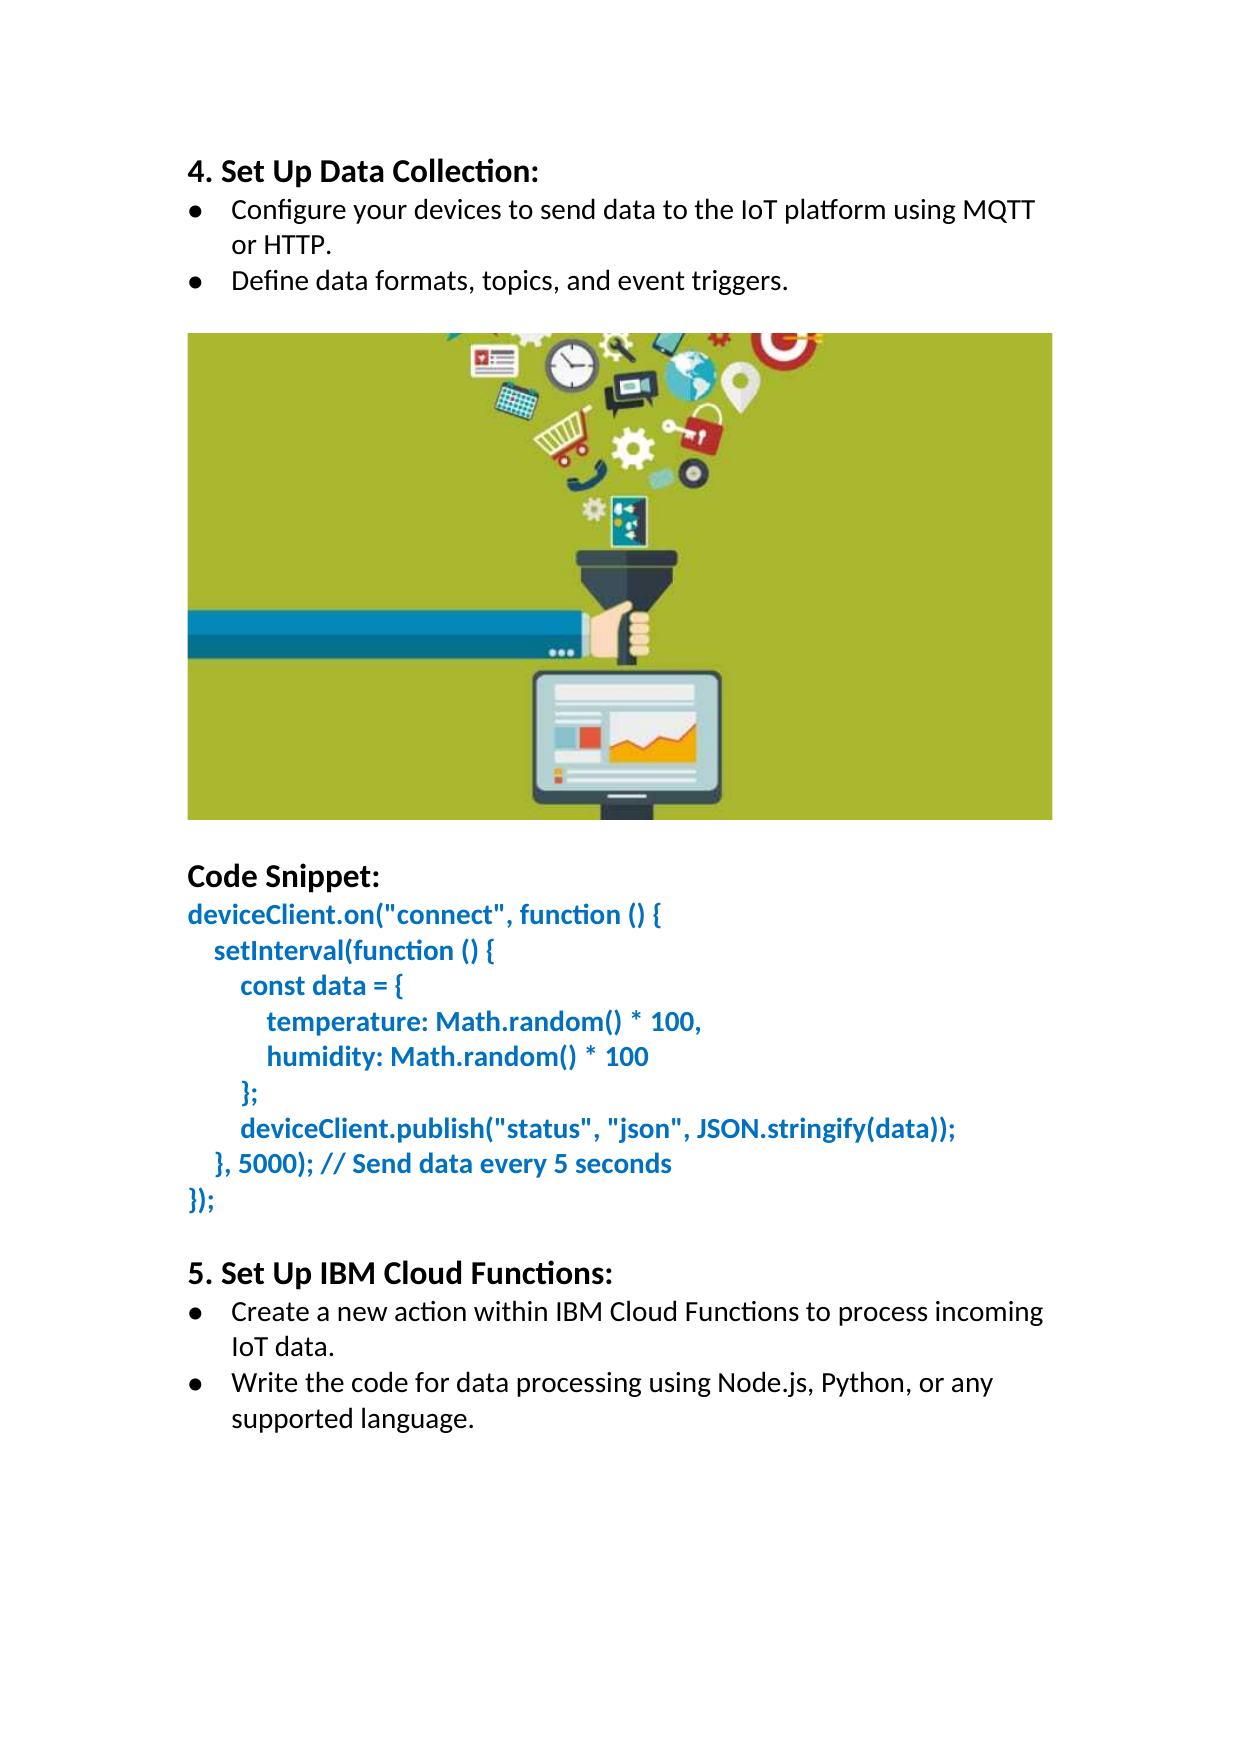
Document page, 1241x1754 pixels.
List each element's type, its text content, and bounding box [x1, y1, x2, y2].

list humidity: Math.random() * 100 [187, 1038, 1053, 1074]
list Create a new action within IBM Cloud Functions to process incoming IoT data. [187, 1293, 1053, 1364]
text 4. Set Up Data Collection: [187, 150, 1053, 191]
list deviceClient.on("connect", function () { [187, 896, 1053, 932]
list const data = { [187, 967, 1053, 1003]
picture [187, 333, 1053, 820]
list setInterval(function () { [187, 932, 1053, 967]
list Define data formats, topics, and event triggers. [187, 262, 1053, 298]
list temperature: Math.random() * 100, [187, 1003, 1053, 1038]
list }; [187, 1074, 1053, 1110]
list deviceClient.publish("status", "json", JSON.stringify(data)); [187, 1110, 1053, 1145]
text 5. Set Up IBM Cloud Functions: [187, 1252, 1053, 1293]
list }); [187, 1181, 1053, 1217]
list Write the code for data processing using Node.js, Python, or any supported language. [187, 1364, 1053, 1435]
list Configure your devices to send data to the IoT platform using MQTT or HTTP. [187, 191, 1053, 262]
list }, 5000); // Send data every 5 seconds [187, 1145, 1053, 1181]
list Code Snippet: [187, 855, 1053, 896]
